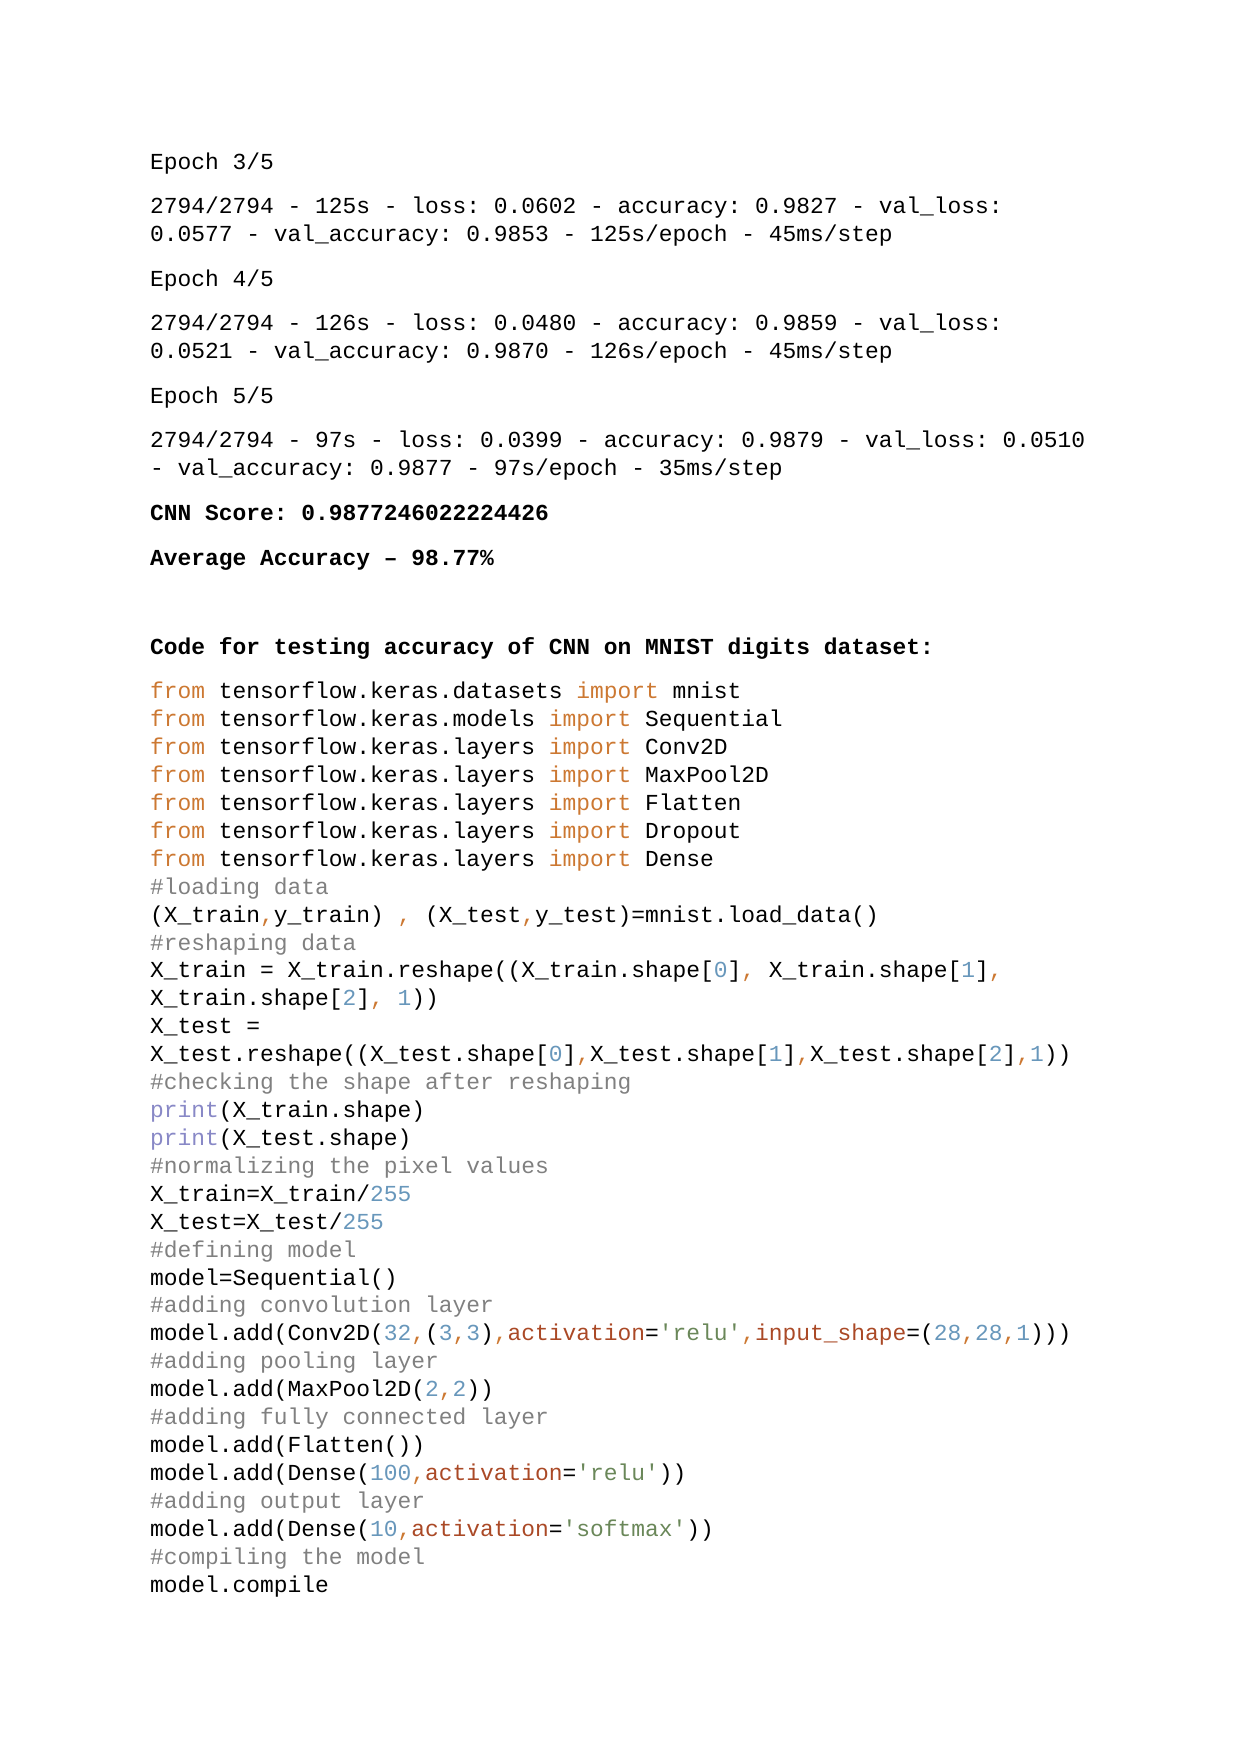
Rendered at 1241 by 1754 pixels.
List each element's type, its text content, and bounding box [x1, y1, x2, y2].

text Epoch 3/5 [150, 150, 1090, 176]
text CNN Score: 0.9877246022224426 [150, 501, 1090, 527]
text Epoch 5/5 [150, 384, 1090, 410]
text Average Accuracy – 98.77% [150, 546, 1090, 572]
text Code for testing accuracy of CNN on MNIST digits dataset: [150, 635, 1090, 661]
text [150, 679, 1090, 1599]
text 2794/2794 - 125s - loss: 0.0602 - accuracy: 0.9827 - val_loss: 0.0577 - val_accuracy: 0.9853 - 125s/epoch - 45ms/step [150, 194, 1090, 248]
text Epoch 4/5 [150, 267, 1090, 293]
text 2794/2794 - 97s - loss: 0.0399 - accuracy: 0.9879 - val_loss: 0.0510 - val_accuracy: 0.9877 - 97s/epoch - 35ms/step [150, 429, 1090, 483]
text 2794/2794 - 126s - loss: 0.0480 - accuracy: 0.9859 - val_loss: 0.0521 - val_accuracy: 0.9870 - 126s/epoch - 45ms/step [150, 312, 1090, 366]
